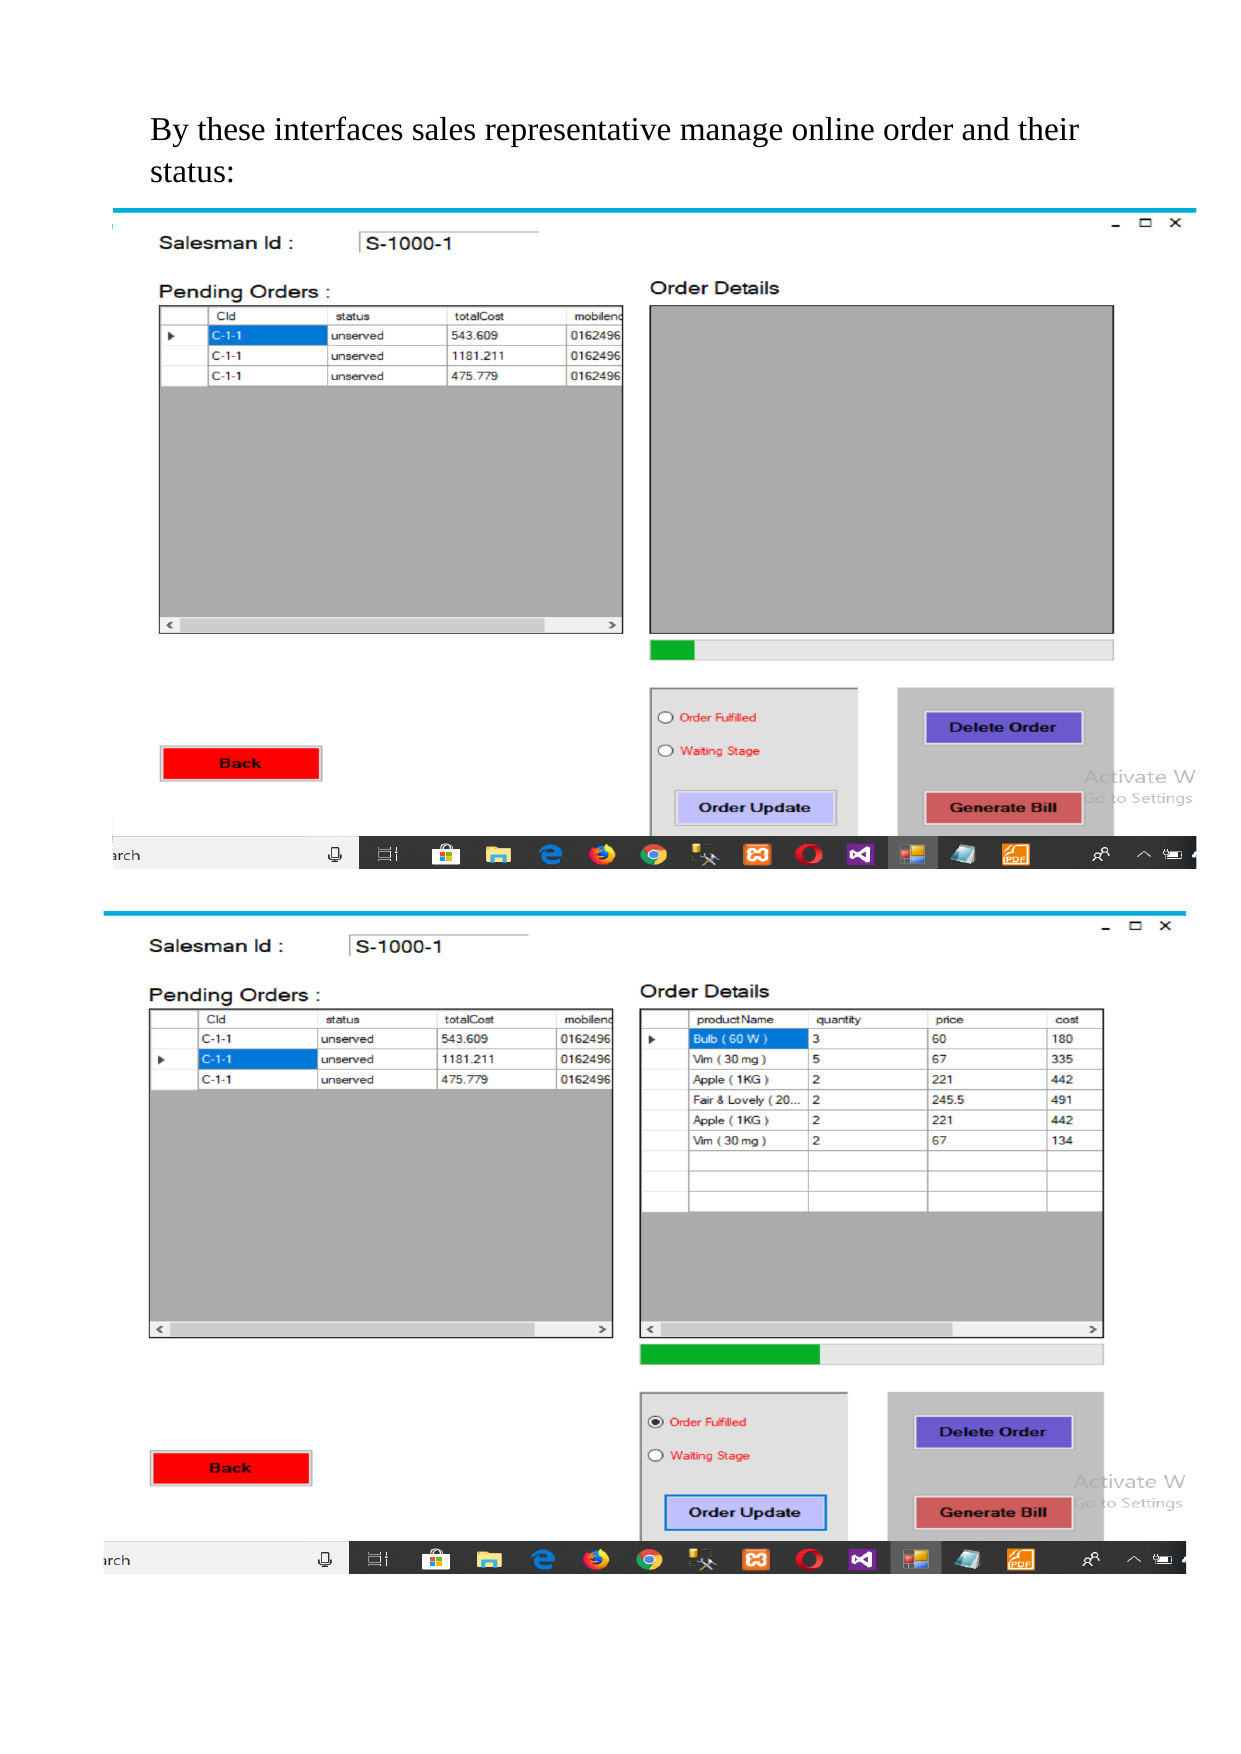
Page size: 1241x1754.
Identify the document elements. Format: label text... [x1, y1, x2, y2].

picture [112, 213, 1197, 869]
text By these interfaces sales representative manage online order and their status: [150, 109, 1126, 189]
picture [103, 916, 1187, 1574]
